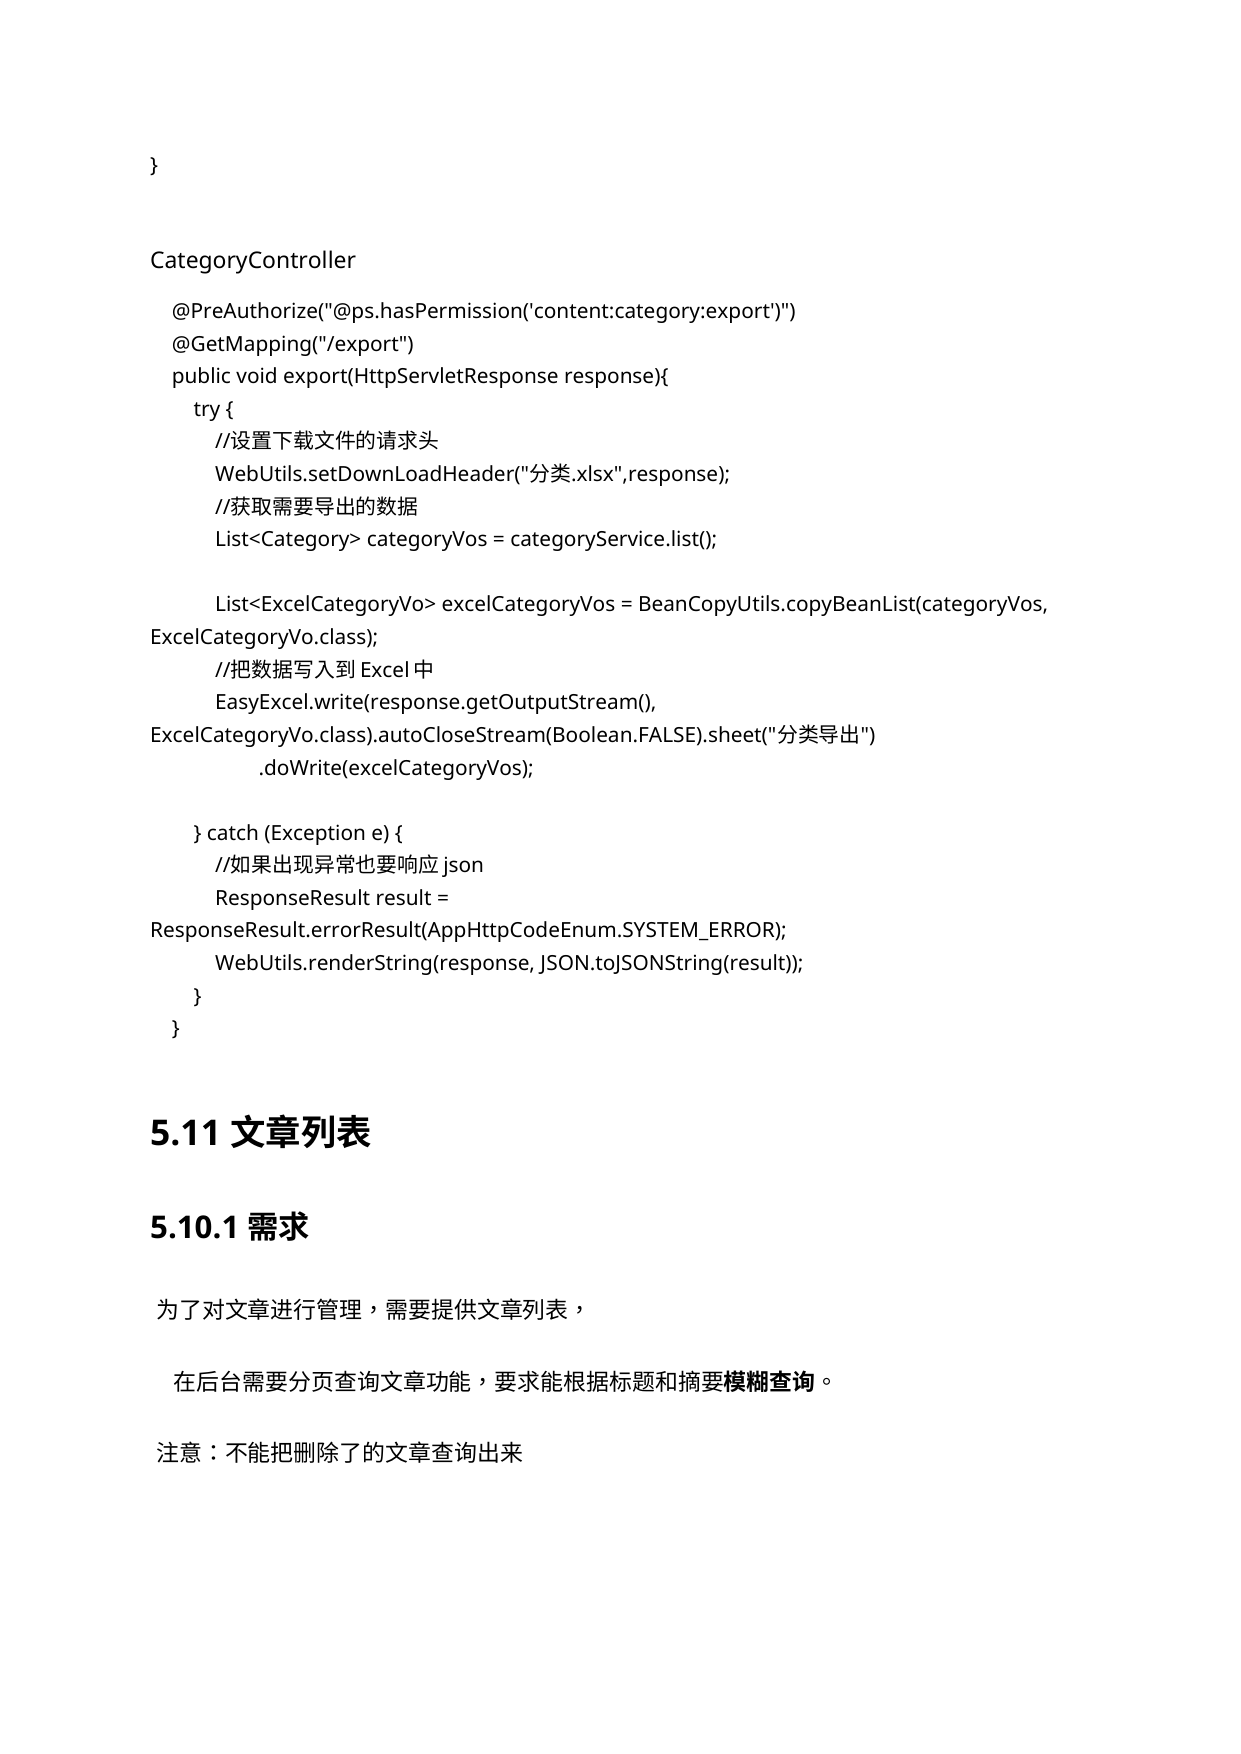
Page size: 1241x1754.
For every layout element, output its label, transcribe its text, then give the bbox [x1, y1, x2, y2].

text 为了对文章进行管理，需要提供文章列表， [150, 1294, 1090, 1325]
text 注意：不能把删除了的文章查询出来 [150, 1437, 1090, 1469]
subtitle 5.10.1 需求 [150, 1205, 1090, 1247]
subtitle 5.11 文章列表 [150, 1107, 1090, 1156]
text CategoryController [150, 244, 1090, 275]
text 在后台需要分页查询文章功能，要求能根据标题和摘要模糊查询。 [150, 1366, 1090, 1397]
